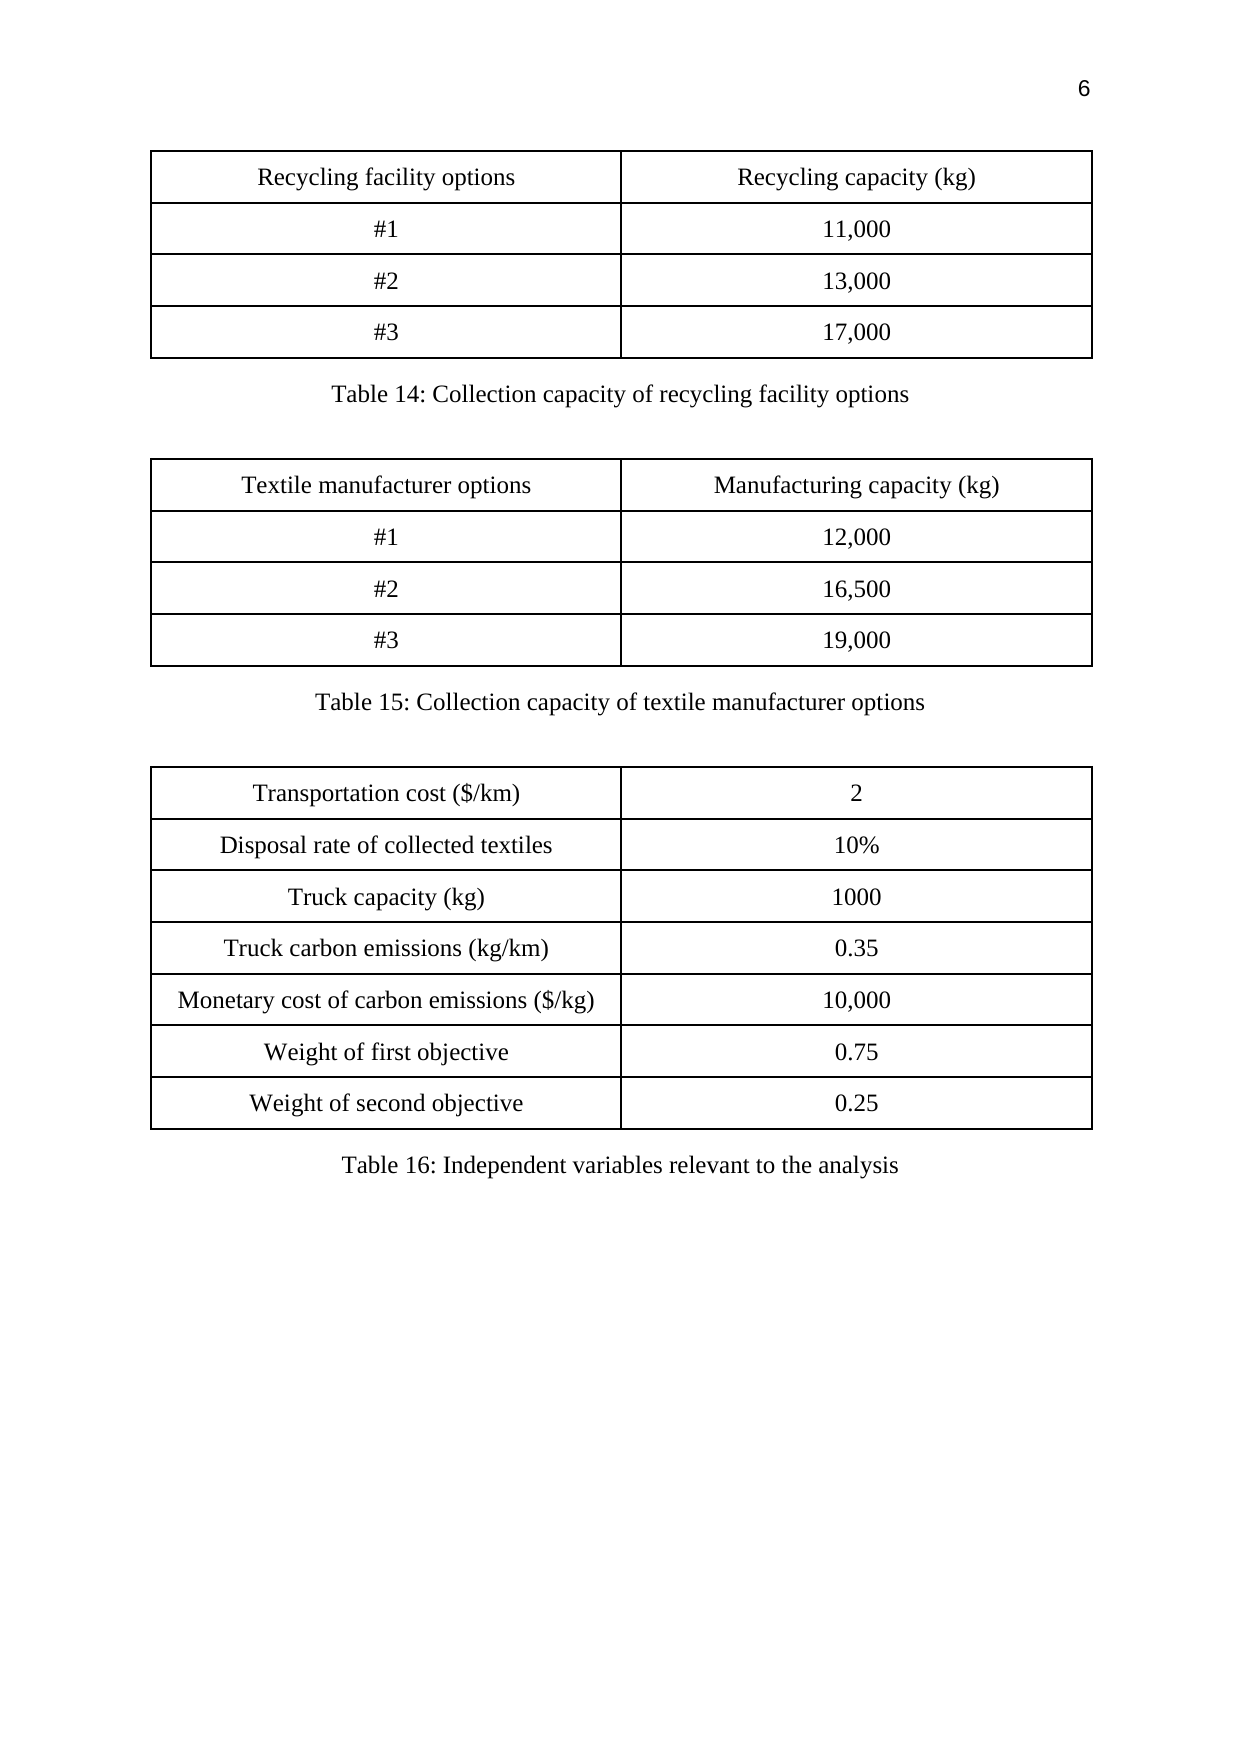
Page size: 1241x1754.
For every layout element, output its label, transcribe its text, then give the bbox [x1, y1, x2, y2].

table_header Recycling capacity (kg) [622, 152, 1091, 202]
table_cell #3 [152, 615, 620, 664]
table_header Manufacturing capacity (kg) [622, 460, 1091, 509]
table_cell 0.25 [622, 1078, 1091, 1127]
table_cell 12,000 [622, 512, 1091, 561]
text Table 14: Collection capacity of recycling facility options [150, 379, 1090, 408]
table_cell Weight of second objective [152, 1078, 620, 1127]
table_cell #1 [152, 204, 620, 253]
table_cell 10% [622, 820, 1091, 869]
table_header Textile manufacturer options [152, 460, 620, 509]
table_cell #2 [152, 255, 620, 305]
table_cell #2 [152, 563, 620, 613]
table_cell 1000 [622, 871, 1091, 921]
table_cell 19,000 [622, 615, 1091, 664]
table_cell Truck capacity (kg) [152, 871, 620, 921]
table_cell Monetary cost of carbon emissions ($/kg) [152, 975, 620, 1024]
text Table 16: Independent variables relevant to the analysis [150, 1150, 1090, 1179]
table_header 2 [622, 768, 1091, 817]
table_cell 17,000 [622, 307, 1091, 357]
table_header Transportation cost ($/km) [152, 768, 620, 817]
table_cell 11,000 [622, 204, 1091, 253]
table_header Recycling facility options [152, 152, 620, 202]
table_cell Truck carbon emissions (kg/km) [152, 923, 620, 972]
table_cell #1 [152, 512, 620, 561]
table_cell 16,500 [622, 563, 1091, 613]
table_cell 10,000 [622, 975, 1091, 1024]
table_cell Disposal rate of collected textiles [152, 820, 620, 869]
table_cell Weight of first objective [152, 1026, 620, 1076]
table_cell #3 [152, 307, 620, 357]
table_cell 0.75 [622, 1026, 1091, 1076]
text Table 15: Collection capacity of textile manufacturer options [150, 687, 1090, 716]
table_cell 13,000 [622, 255, 1091, 305]
table_cell 0.35 [622, 923, 1091, 972]
